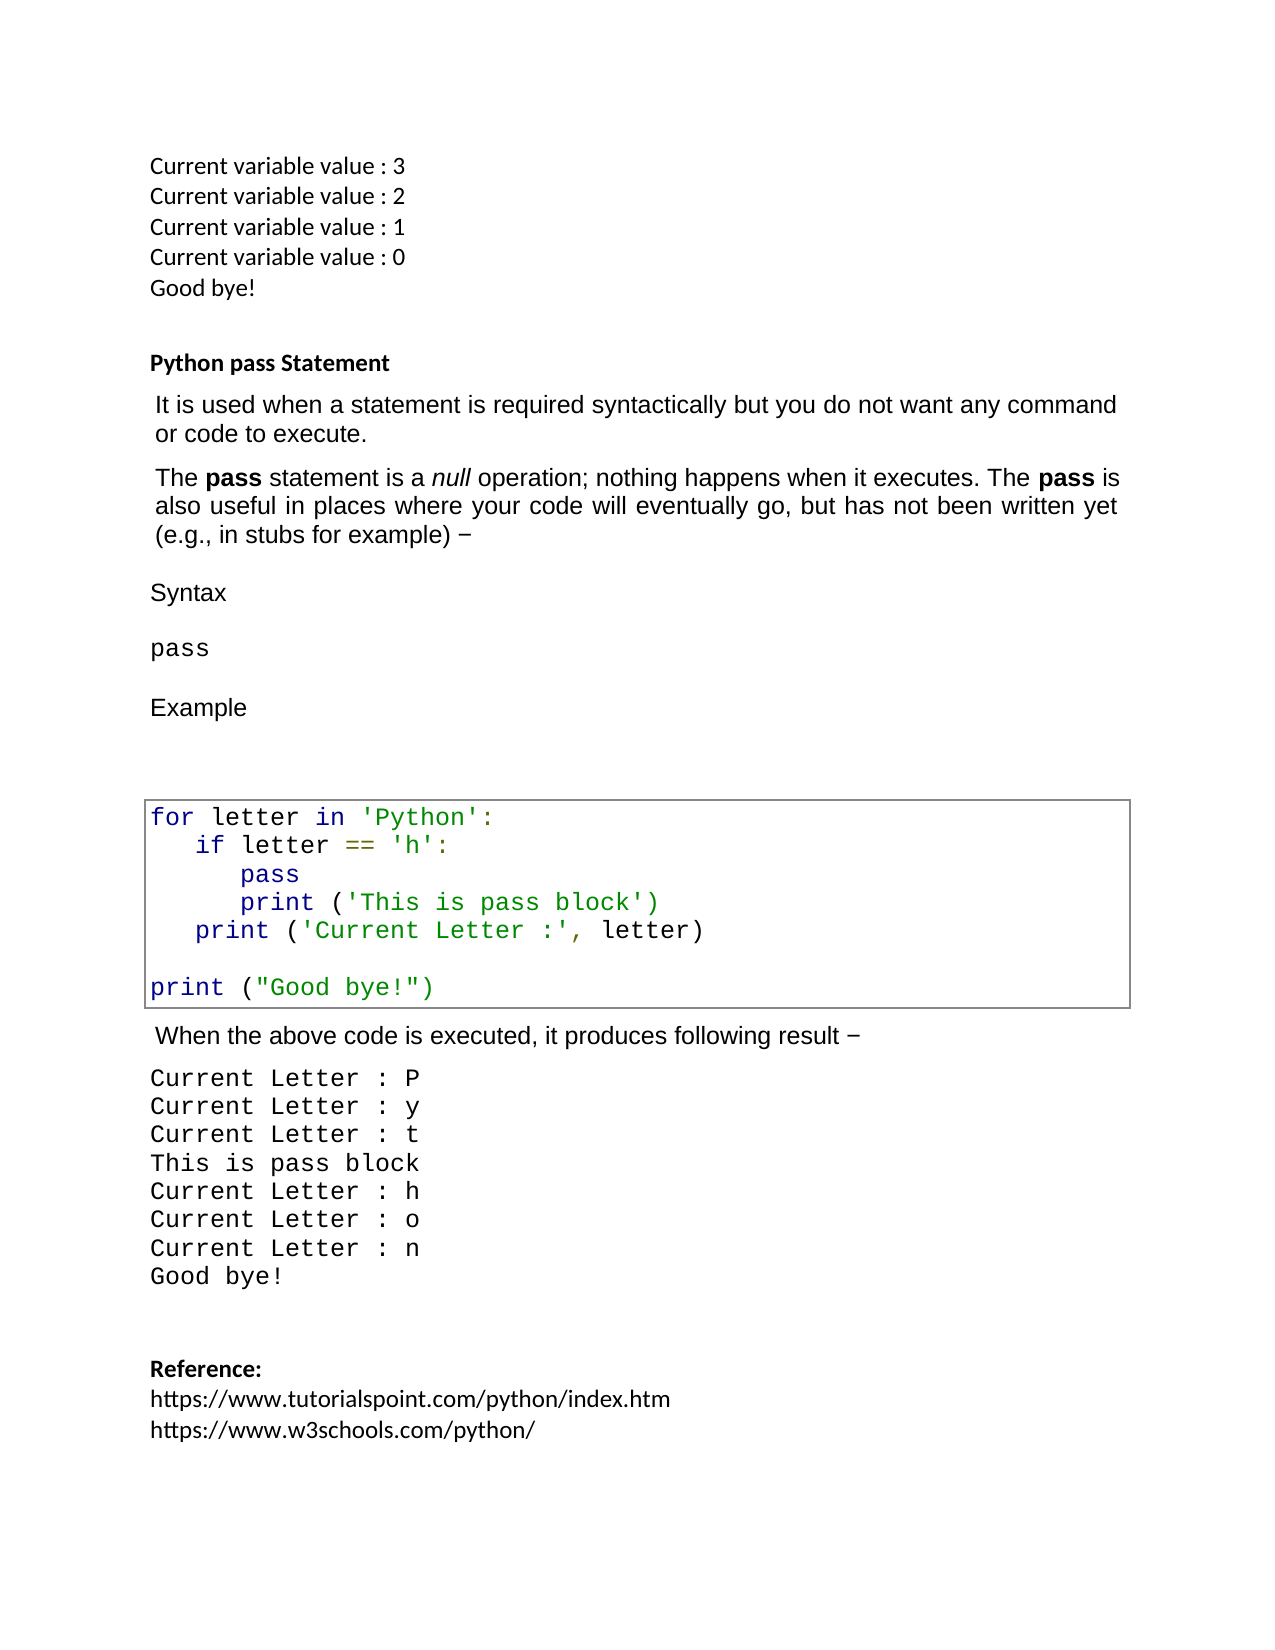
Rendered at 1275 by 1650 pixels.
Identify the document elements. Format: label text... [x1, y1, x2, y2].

text pass [150, 861, 1125, 890]
text for letter in 'Python': [146, 801, 1129, 833]
text Current Letter : h [150, 1178, 1125, 1207]
text When the above code is executed, it produces following result − [155, 1021, 1120, 1050]
text Current variable value : 0 [150, 242, 1125, 272]
text Current Letter : y [150, 1093, 1125, 1122]
text Reference: [150, 1353, 1125, 1383]
text Good bye! [150, 1263, 1125, 1292]
text This is pass block [150, 1150, 1125, 1178]
subtitle Example [150, 693, 1125, 722]
text Current Letter : t [150, 1122, 1125, 1150]
text print ('This is pass block') [150, 890, 1125, 918]
text pass [150, 636, 1125, 664]
text The pass statement is a null operation; nothing happens when it executes. The pass is also useful in places where your code will eventually go, but has not been written yet (e.g., in stubs for example) − [155, 463, 1120, 549]
text Good bye! [150, 272, 1125, 303]
subtitle Python pass Statement [150, 340, 1125, 378]
text Current Letter : n [150, 1235, 1125, 1263]
text if letter == 'h': [150, 833, 1125, 861]
text Current variable value : 2 [150, 181, 1125, 211]
text print ('Current Letter :', letter) [150, 918, 1125, 946]
text Current variable value : 3 [150, 150, 1125, 181]
text https://www.tutorialspoint.com/python/index.htm [150, 1383, 1125, 1414]
text print ("Good bye!") [146, 969, 1129, 1007]
text Current Letter : o [150, 1207, 1125, 1235]
text It is used when a statement is required syntactically but you do not want any command or code to execute. [155, 390, 1120, 448]
text Current variable value : 1 [150, 211, 1125, 242]
text Current Letter : P [150, 1065, 1125, 1093]
text https://www.w3schools.com/python/ [150, 1414, 1125, 1444]
subtitle Syntax [150, 578, 1125, 607]
